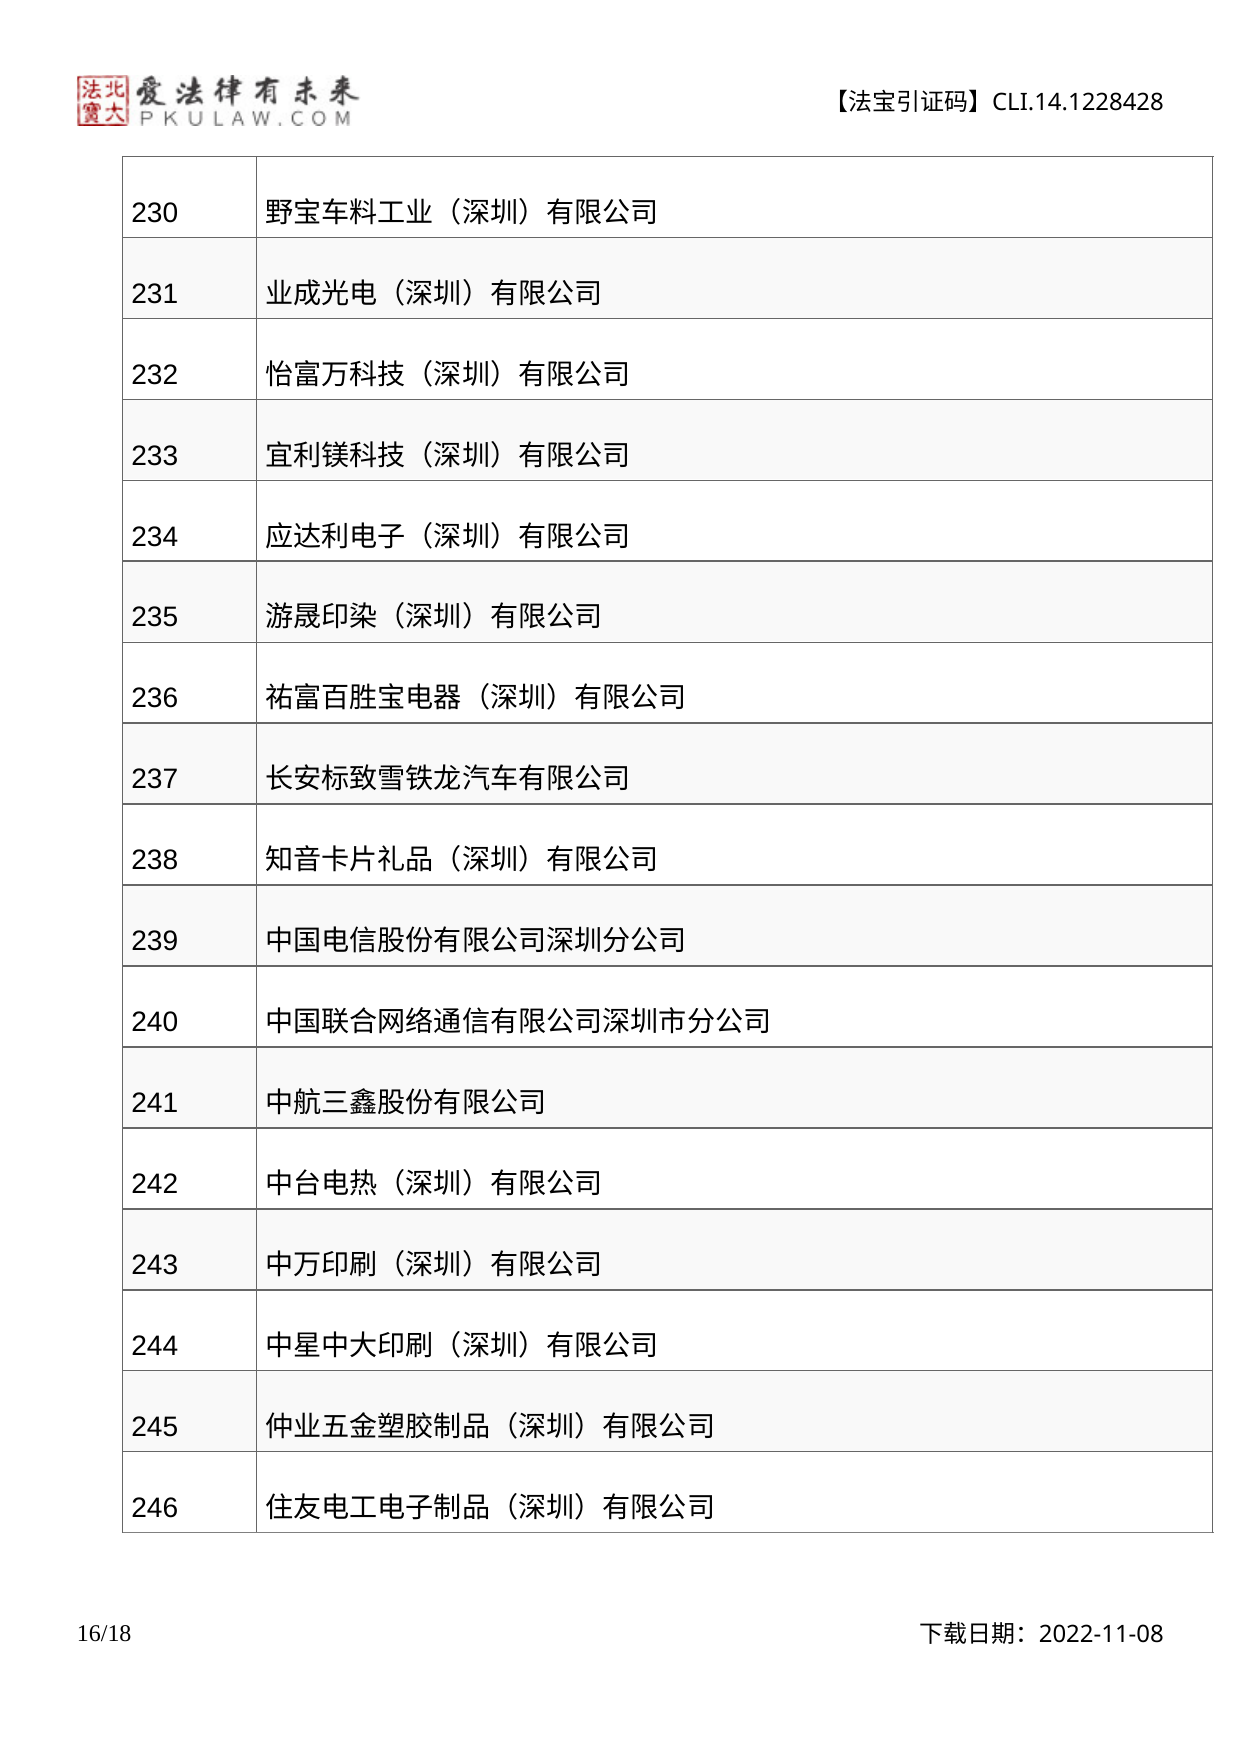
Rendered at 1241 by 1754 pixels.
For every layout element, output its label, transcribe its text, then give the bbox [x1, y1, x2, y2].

table_cell 野宝车料工业（深圳）有限公司 [257, 157, 1212, 237]
table_cell 宜利镁科技（深圳）有限公司 [257, 400, 1212, 479]
table_cell 238 [123, 805, 256, 884]
table_cell 240 [123, 967, 256, 1046]
table_cell 业成光电（深圳）有限公司 [257, 238, 1212, 318]
table_cell 中国联合网络通信有限公司深圳市分公司 [257, 967, 1212, 1046]
table_cell 仲业五金塑胶制品（深圳）有限公司 [257, 1371, 1212, 1451]
table_cell 知音卡片礼品（深圳）有限公司 [257, 805, 1212, 884]
table_cell 住友电工电子制品（深圳）有限公司 [257, 1452, 1212, 1532]
table_cell 230 [123, 157, 256, 237]
table_cell 中国电信股份有限公司深圳分公司 [257, 886, 1212, 965]
table_cell 245 [123, 1371, 256, 1451]
table_cell 235 [123, 562, 256, 641]
table_cell 游晟印染（深圳）有限公司 [257, 562, 1212, 641]
table_cell 234 [123, 481, 256, 560]
table_cell 236 [123, 643, 256, 722]
table_cell 246 [123, 1452, 256, 1532]
table_cell 祐富百胜宝电器（深圳）有限公司 [257, 643, 1212, 722]
table_cell 232 [123, 319, 256, 398]
table_cell 应达利电子（深圳）有限公司 [257, 481, 1212, 560]
table_cell 242 [123, 1129, 256, 1208]
table_cell 中万印刷（深圳）有限公司 [257, 1210, 1212, 1289]
table_cell 中航三鑫股份有限公司 [257, 1048, 1212, 1127]
table_cell 233 [123, 400, 256, 479]
table_cell 231 [123, 238, 256, 318]
table_cell 239 [123, 886, 256, 965]
table_cell 244 [123, 1291, 256, 1370]
table_cell 243 [123, 1210, 256, 1289]
table_cell 长安标致雪铁龙汽车有限公司 [257, 724, 1212, 803]
table_cell 237 [123, 724, 256, 803]
table_cell 241 [123, 1048, 256, 1127]
picture [76, 75, 361, 126]
table_cell 中星中大印刷（深圳）有限公司 [257, 1291, 1212, 1370]
table_cell 怡富万科技（深圳）有限公司 [257, 319, 1212, 398]
table_cell 中台电热（深圳）有限公司 [257, 1129, 1212, 1208]
